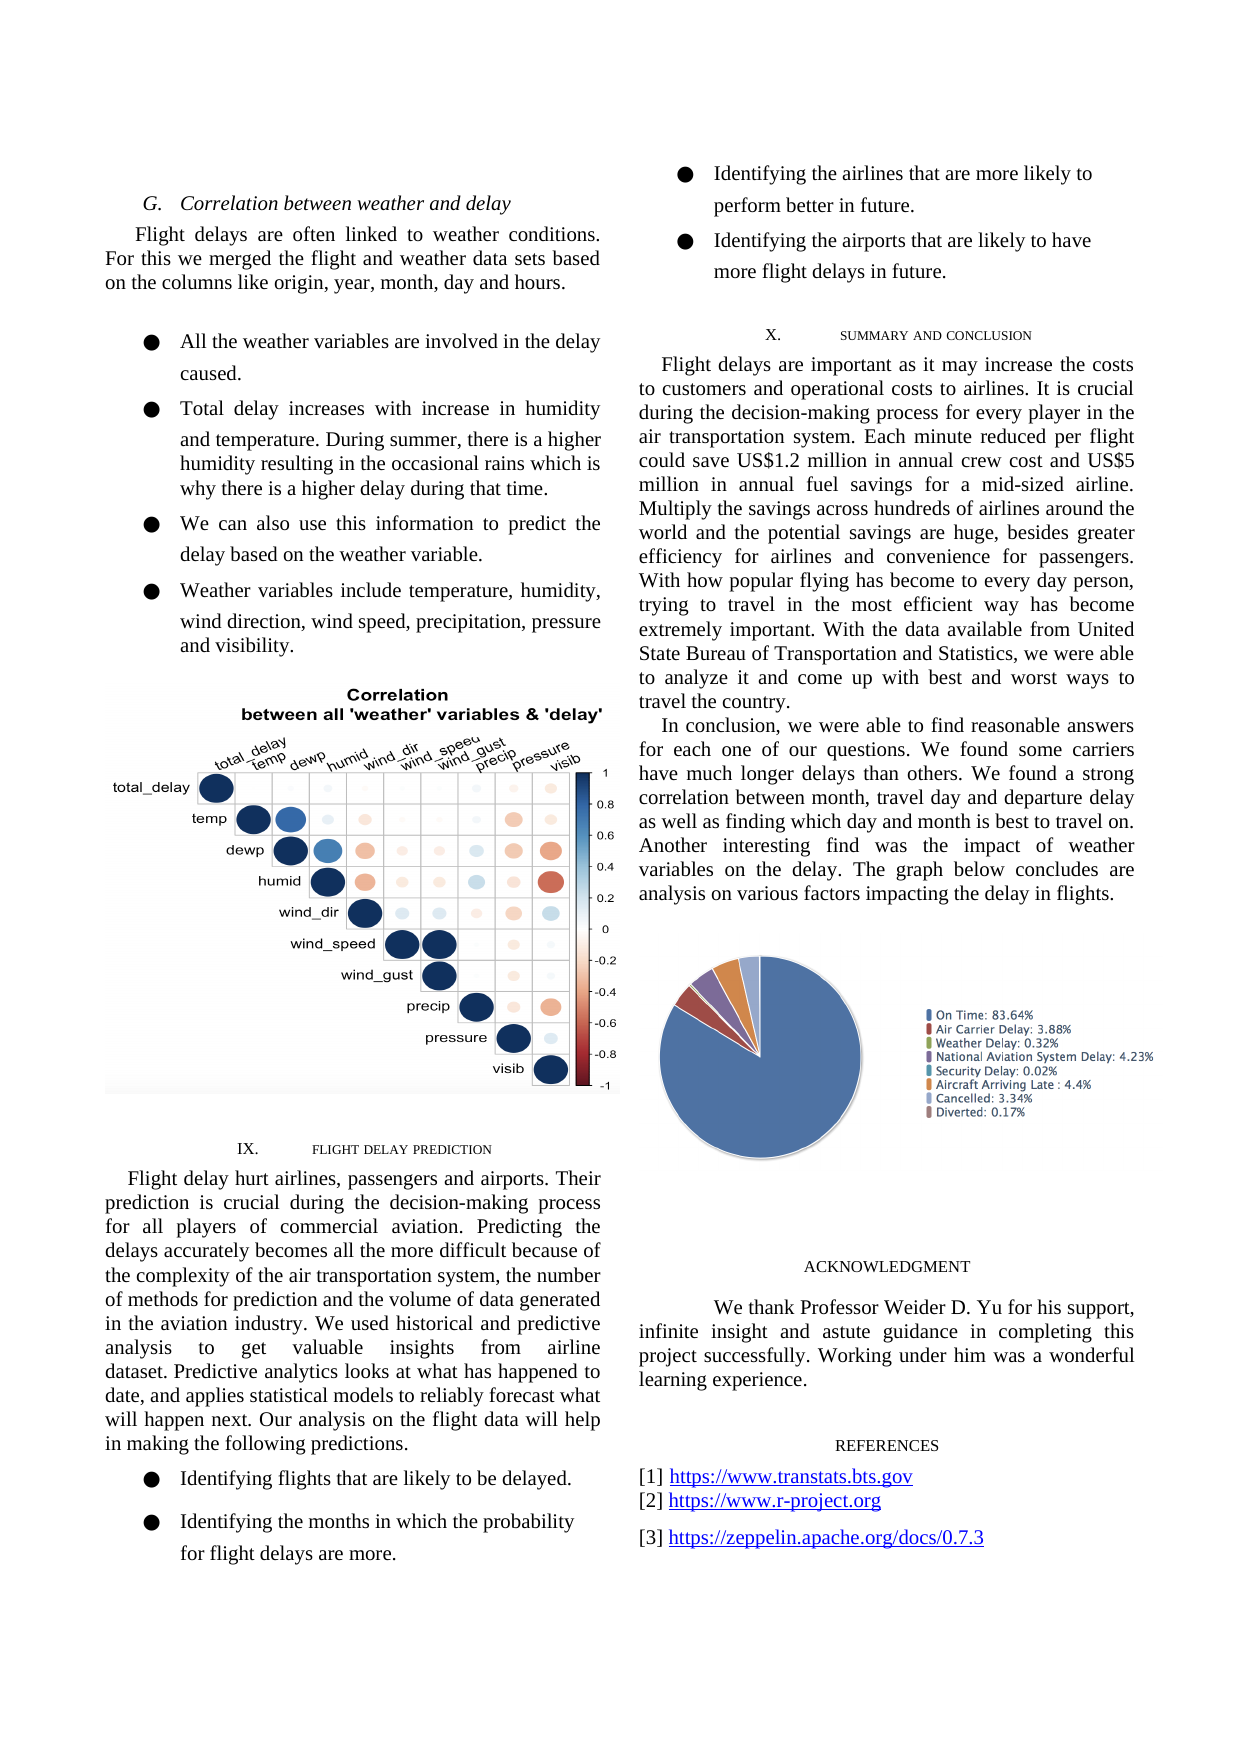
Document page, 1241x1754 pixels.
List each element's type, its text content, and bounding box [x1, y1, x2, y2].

picture [105, 681, 620, 1094]
list All the weather variables are involved in the delay caused. [142, 318, 601, 384]
subtitle references [639, 1432, 1135, 1456]
list Identifying the airports that are likely to have more flight delays in future. [676, 217, 1135, 283]
list We can also use this information to predict the delay based on the weather variable. [142, 499, 601, 566]
subtitle flight delay prediction [127, 1139, 601, 1158]
text In conclusion, we were able to find reasonable answers for each one of our questions. We found some carriers have much longer delays than others. We found a strong correlation between month, travel day and departure delay as well as finding which day and month is best to travel on. Another interesting find was the impact of weather variables on the delay. The graph below concludes are analysis on various factors impacting the delay in flights. [639, 713, 1135, 905]
text [1] https://www.transtats.bts.gov [639, 1464, 1135, 1488]
list Identifying the airlines that are more likely to perform better in future. [676, 150, 1135, 217]
text [2] https://www.r-project.org [639, 1488, 1135, 1512]
text Flight delay hurt airlines, passengers and airports. Their prediction is crucial during the decision-making process for all players of commercial aviation. Predicting the delays accurately becomes all the more difficult because of the complexity of the air transportation system, the number of methods for prediction and the volume of data generated in the aviation industry. We used historical and predictive analysis to get valuable insights from airline dataset. Predictive analytics looks at what has happened to date, and applies statistical models to reliably forecast what will happen next. Our analysis on the flight data will help in making the following predictions. [105, 1166, 601, 1455]
text ACKNOWLEDGMENT [639, 1257, 1135, 1276]
text Flight delays are often linked to weather conditions. For this we merged the flight and weather data sets based on the columns like origin, year, month, day and hours. [105, 222, 601, 294]
list Identifying flights that are likely to be delayed. [142, 1455, 601, 1498]
text Flight delays are important as it may increase the costs to customers and operational costs to airlines. It is crucial during the decision-making process for every player in the air transportation system. Each minute reduced per flight could save US$1.2 million in annual crew cost and US$5 million in annual fuel savings for a mid-sized airline. Multiply the savings across hundreds of airlines around the world and the potential savings are huge, besides greater efficiency for airlines and convenience for passengers. With how popular flying has become to every day person, trying to travel in the most efficient way has become extremely important. With the data available from United State Bureau of Transportation and Statistics, we were able to analyze it and come up with best and worst ways to travel the country. [639, 352, 1135, 713]
picture [638, 933, 1164, 1171]
list Weather variables include temperature, humidity, wind direction, wind speed, precipitation, pressure and visibility. [142, 566, 601, 657]
subtitle summary and conclusion [661, 324, 1135, 343]
text We thank Professor Weider D. Yu for his support, infinite insight and astute guidance in completing this project successfully. Working under him was a wonderful learning experience. [639, 1295, 1135, 1391]
text [3] https://zeppelin.apache.org/docs/0.7.3 [639, 1525, 1135, 1549]
list Total delay increases with increase in humidity and temperature. During summer, there is a higher humidity resulting in the occasional rains which is why there is a higher delay during that time. [142, 384, 601, 499]
list Identifying the months in which the probability for flight delays are more. [142, 1498, 601, 1564]
subtitle Correlation between weather and delay [142, 191, 601, 215]
